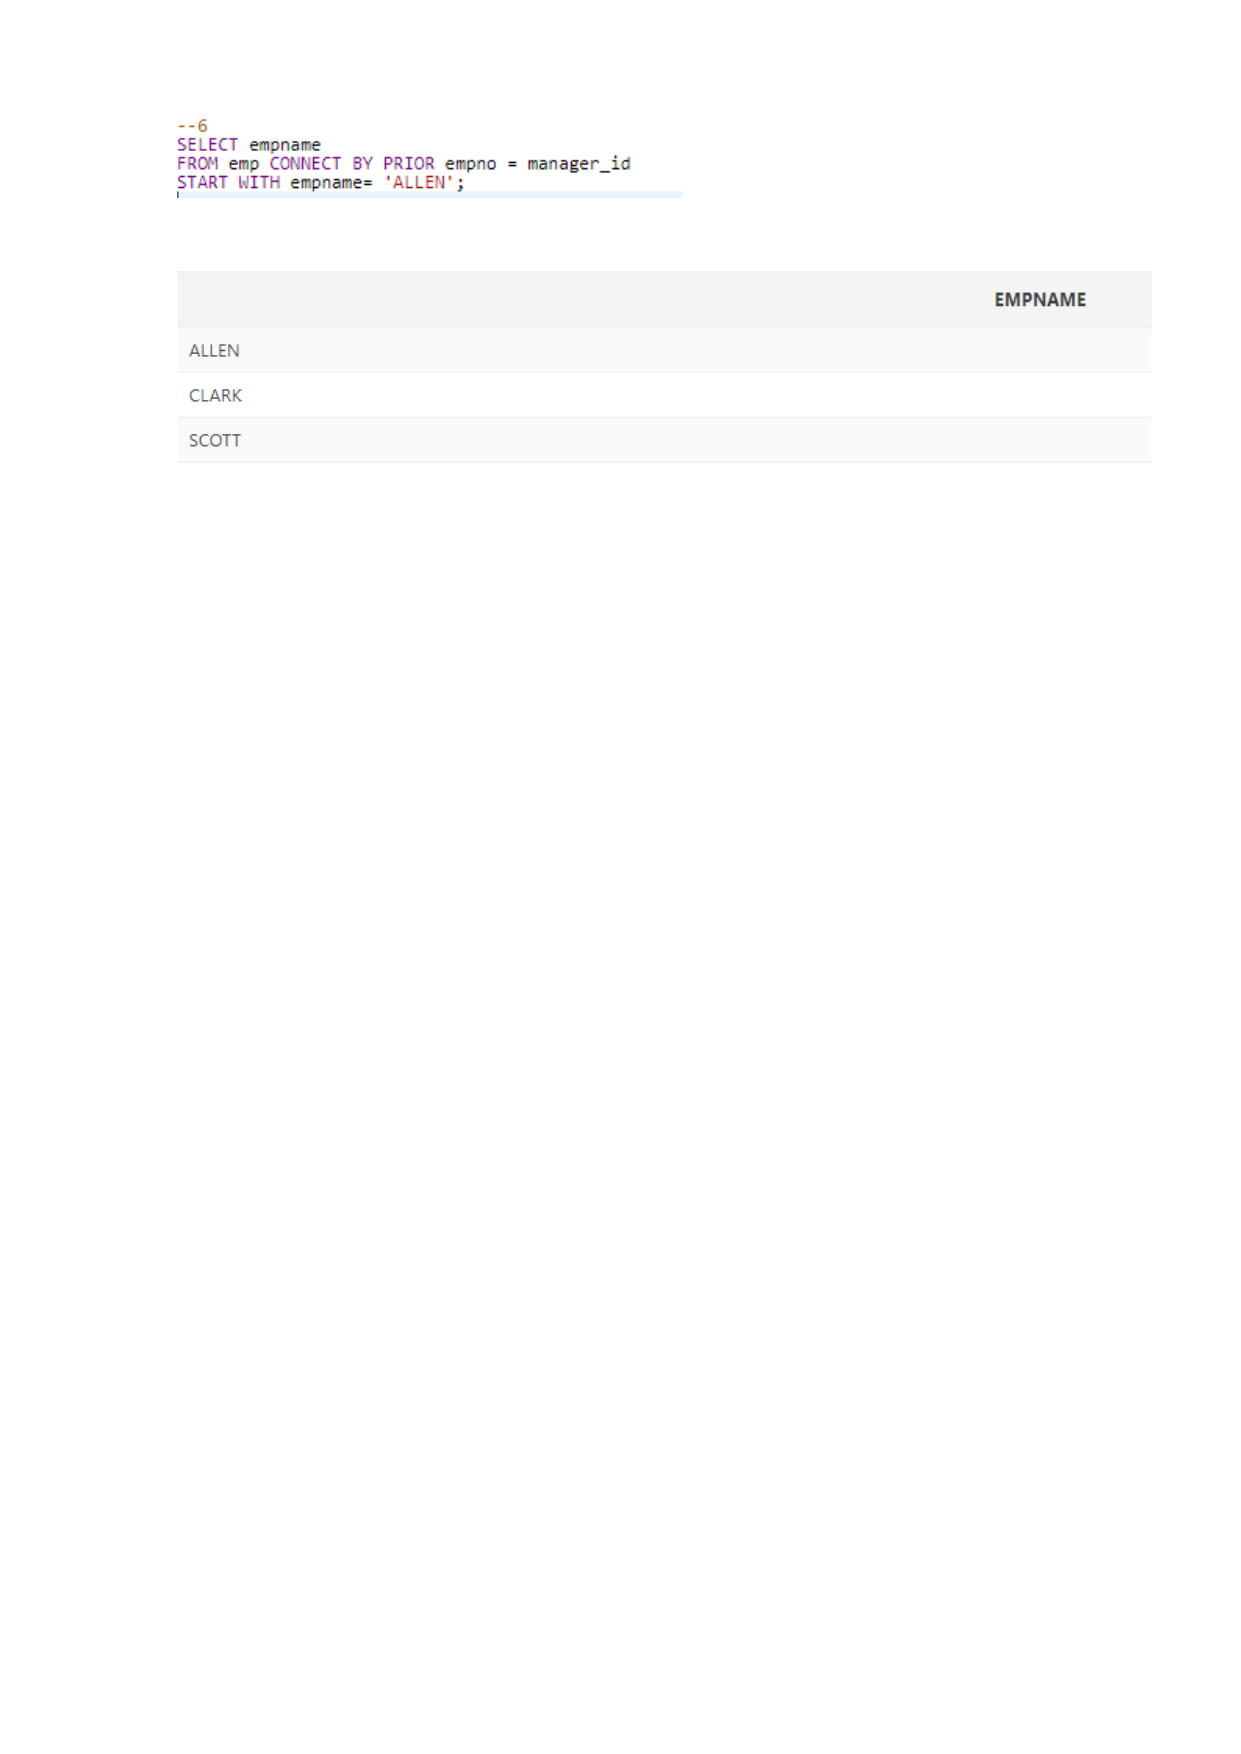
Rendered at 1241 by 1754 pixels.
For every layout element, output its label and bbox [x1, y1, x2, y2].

picture [177, 118, 682, 198]
picture [177, 271, 1152, 467]
